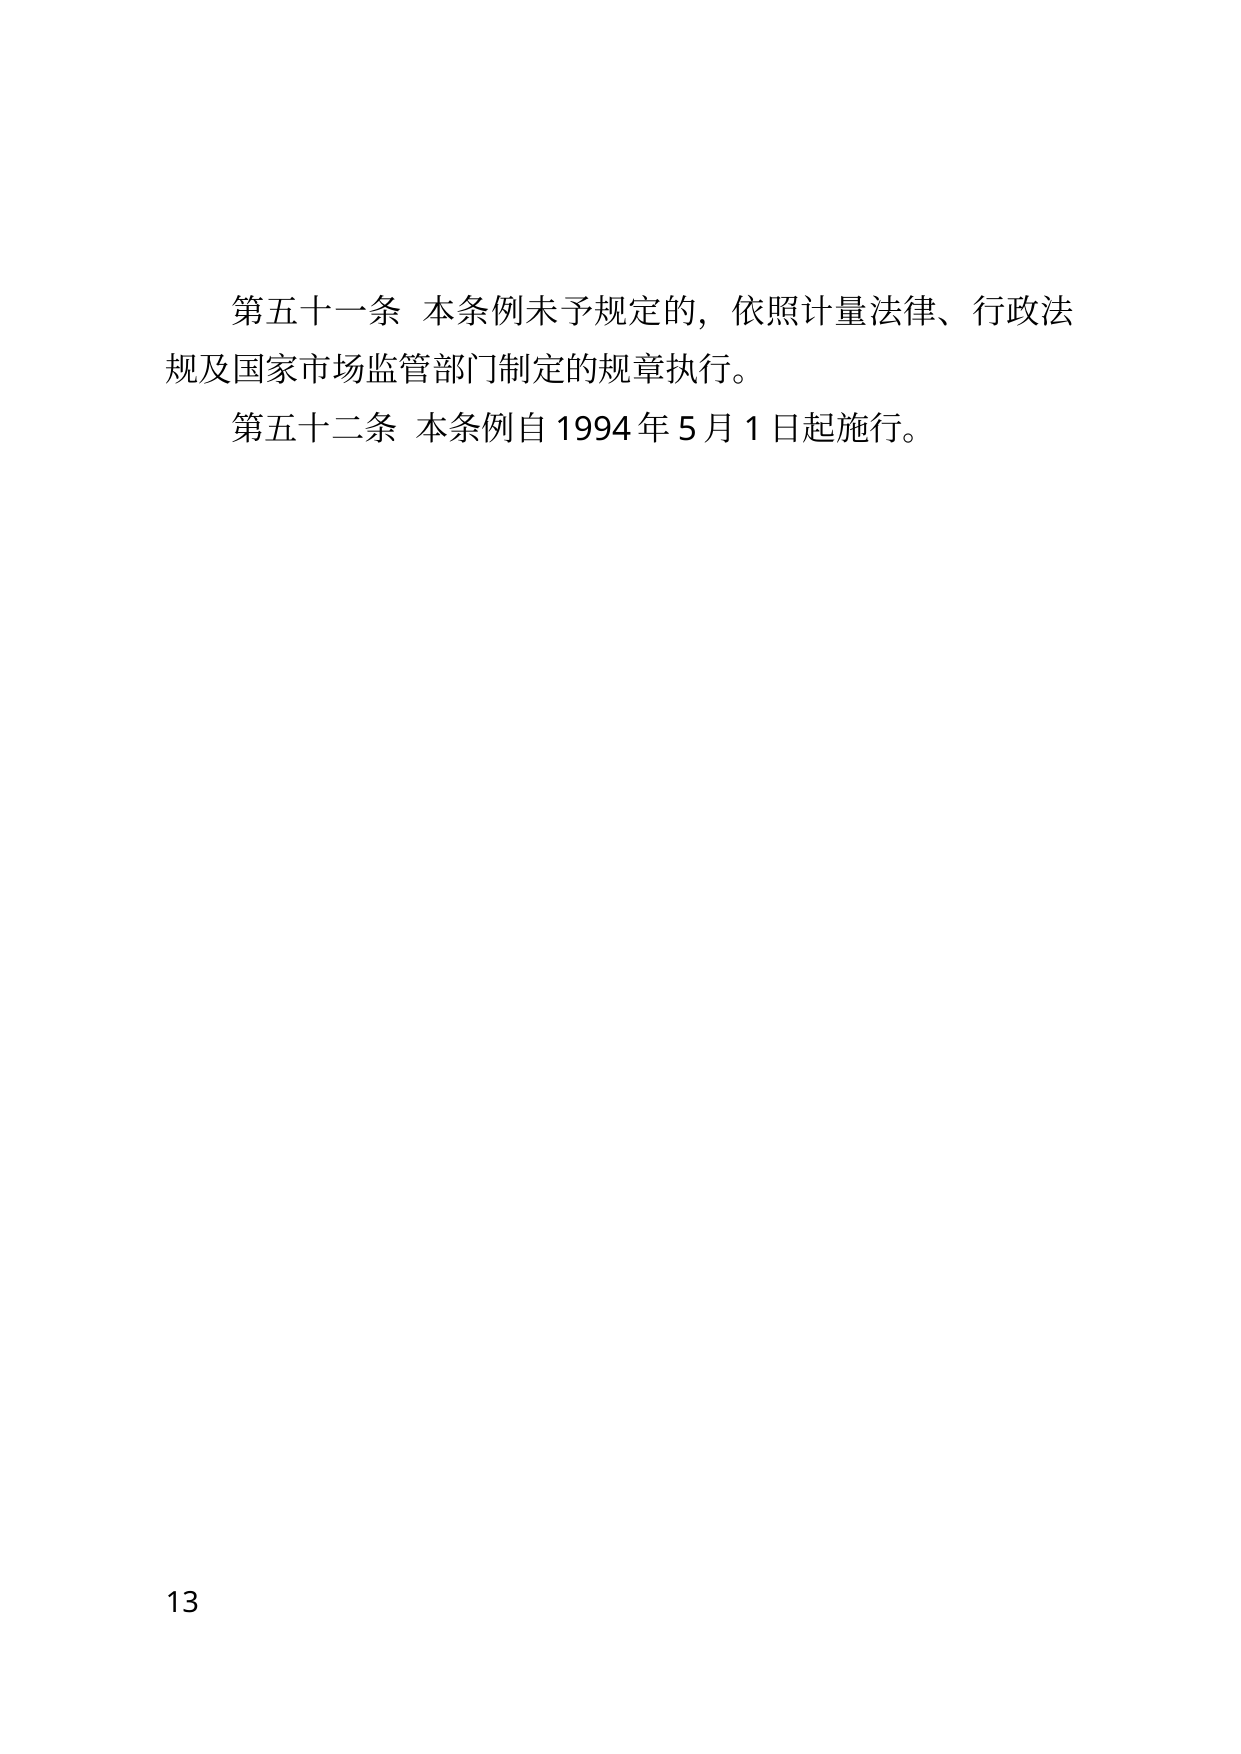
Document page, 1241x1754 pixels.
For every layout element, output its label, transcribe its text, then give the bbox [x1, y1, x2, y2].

text 第五十一条 本条例未予规定的，依照计量法律、行政法规及国家市场监管部门制定的规章执行。 [165, 277, 1075, 393]
text 第五十二条 本条例自1994年5月1日起施行。 [165, 393, 1075, 452]
